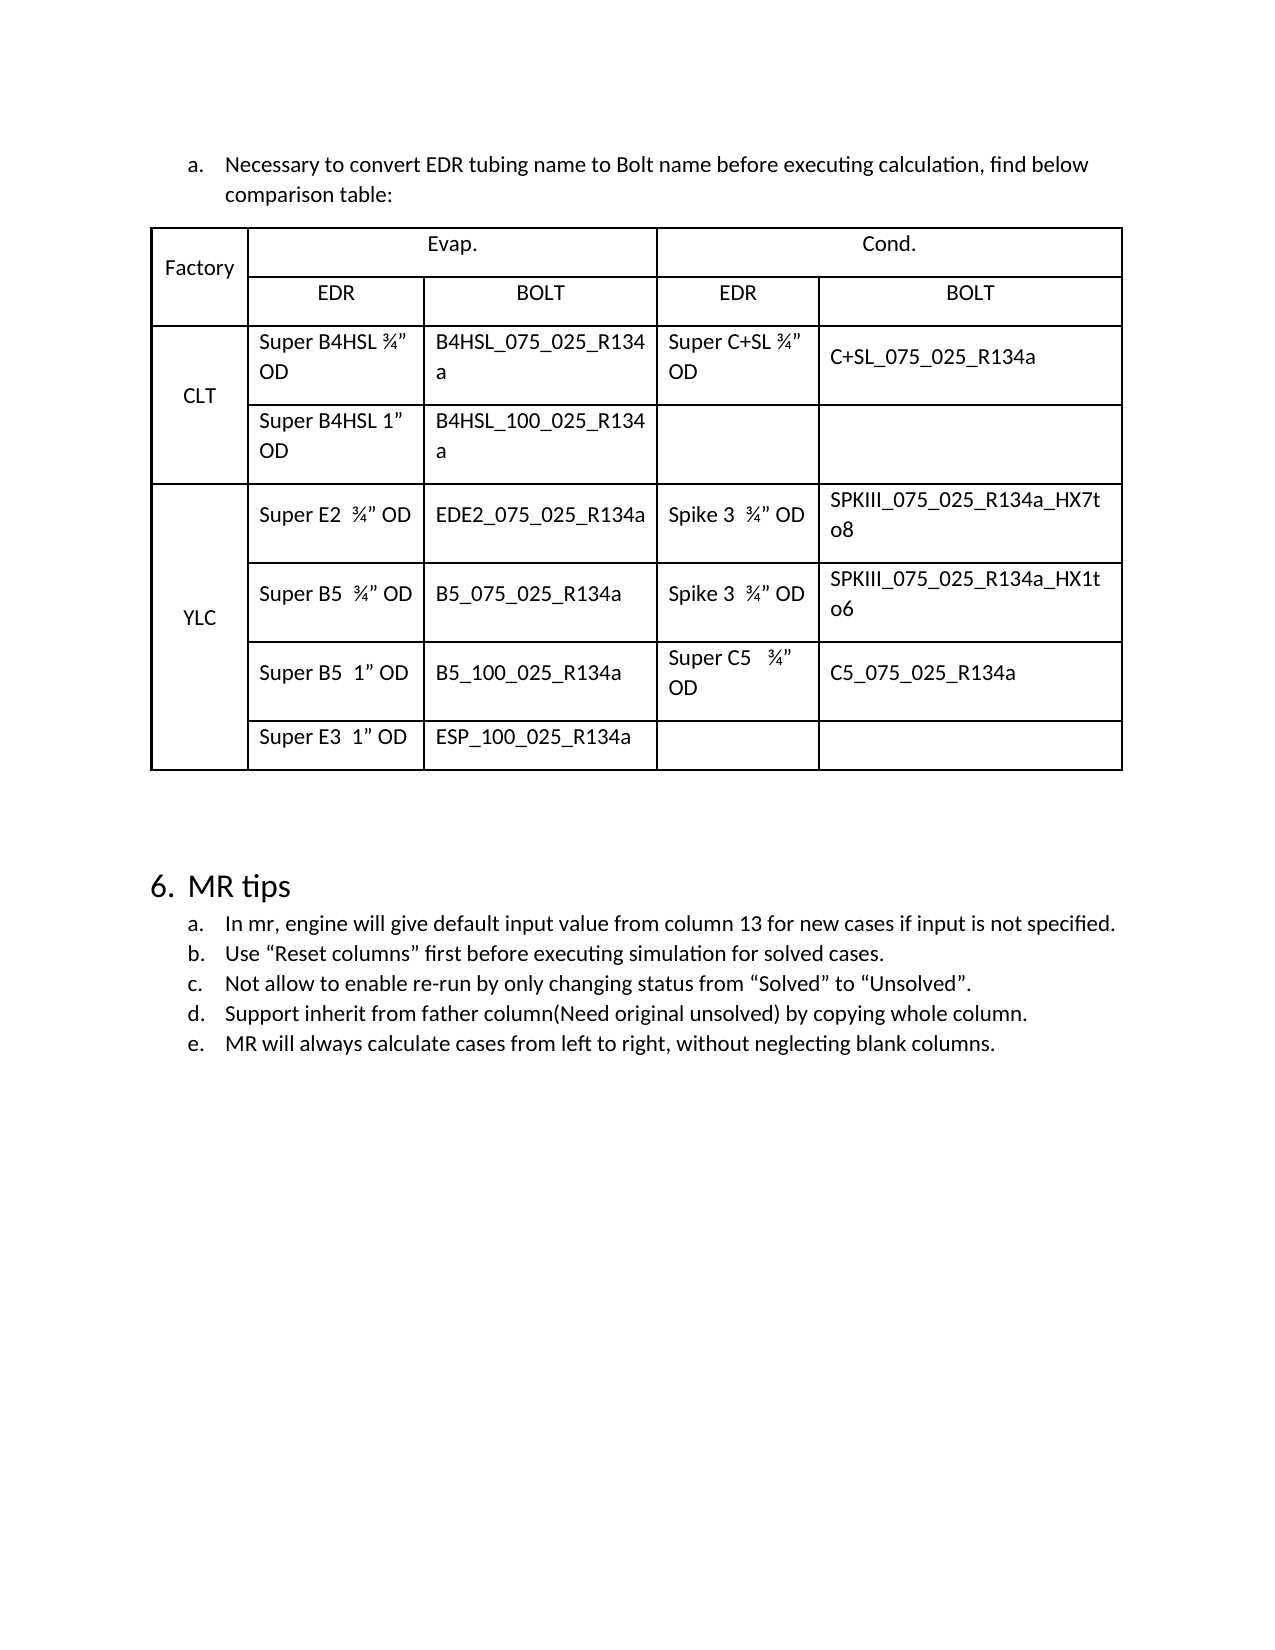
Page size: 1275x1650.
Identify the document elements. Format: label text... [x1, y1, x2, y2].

table_cell Super C+SL ¾” OD [658, 327, 818, 404]
table_cell [820, 406, 1121, 483]
table_cell CLT [153, 327, 247, 483]
table_header Evap. [249, 229, 656, 276]
table_cell SPKIII_075_025_R134a_HX1to6 [820, 564, 1121, 641]
table_cell Super B5 1” OD [249, 643, 423, 720]
table_cell Spike 3 ¾” OD [658, 564, 818, 641]
table_cell B4HSL_100_025_R134a [425, 406, 656, 483]
table_cell B5_075_025_R134a [425, 564, 656, 641]
list Support inherit from father column(Need original unsolved) by copying whole column. [187, 999, 1125, 1027]
list Use “Reset columns” first before executing simulation for solved cases. [187, 939, 1125, 967]
table_cell EDE2_075_025_R134a [425, 485, 656, 562]
table_cell BOLT [820, 278, 1121, 325]
table_cell C+SL_075_025_R134a [820, 327, 1121, 404]
table_cell EDR [249, 278, 423, 325]
list Not allow to enable re-run by only changing status from “Solved” to “Unsolved”. [187, 969, 1125, 997]
table_cell Super B4HSL 1” OD [249, 406, 423, 483]
table_cell [658, 406, 818, 483]
table_cell ESP_100_025_R134a [425, 722, 656, 769]
table_cell B5_100_025_R134a [425, 643, 656, 720]
table_cell SPKIII_075_025_R134a_HX7to8 [820, 485, 1121, 562]
table_cell Super B4HSL ¾” OD [249, 327, 423, 404]
table_cell B4HSL_075_025_R134a [425, 327, 656, 404]
table_cell [658, 722, 818, 769]
table_header Factory [153, 229, 247, 325]
table_cell [820, 722, 1121, 769]
table_cell Spike 3 ¾” OD [658, 485, 818, 562]
table_cell Super E2 ¾” OD [249, 485, 423, 562]
table_cell BOLT [425, 278, 656, 325]
list MR tips [150, 865, 1125, 906]
table_cell EDR [658, 278, 818, 325]
list MR will always calculate cases from left to right, without neglecting blank columns. [187, 1029, 1125, 1058]
table_header Cond. [658, 229, 1121, 276]
table_cell Super C5 ¾” OD [658, 643, 818, 720]
table_cell YLC [153, 485, 247, 769]
table_cell Super E3 1” OD [249, 722, 423, 769]
list In mr, engine will give default input value from column 13 for new cases if input is not specified. [187, 909, 1125, 937]
table_cell C5_075_025_R134a [820, 643, 1121, 720]
list Necessary to convert EDR tubing name to Bolt name before executing calculation, find below comparison table: [187, 150, 1125, 208]
table_cell Super B5 ¾” OD [249, 564, 423, 641]
